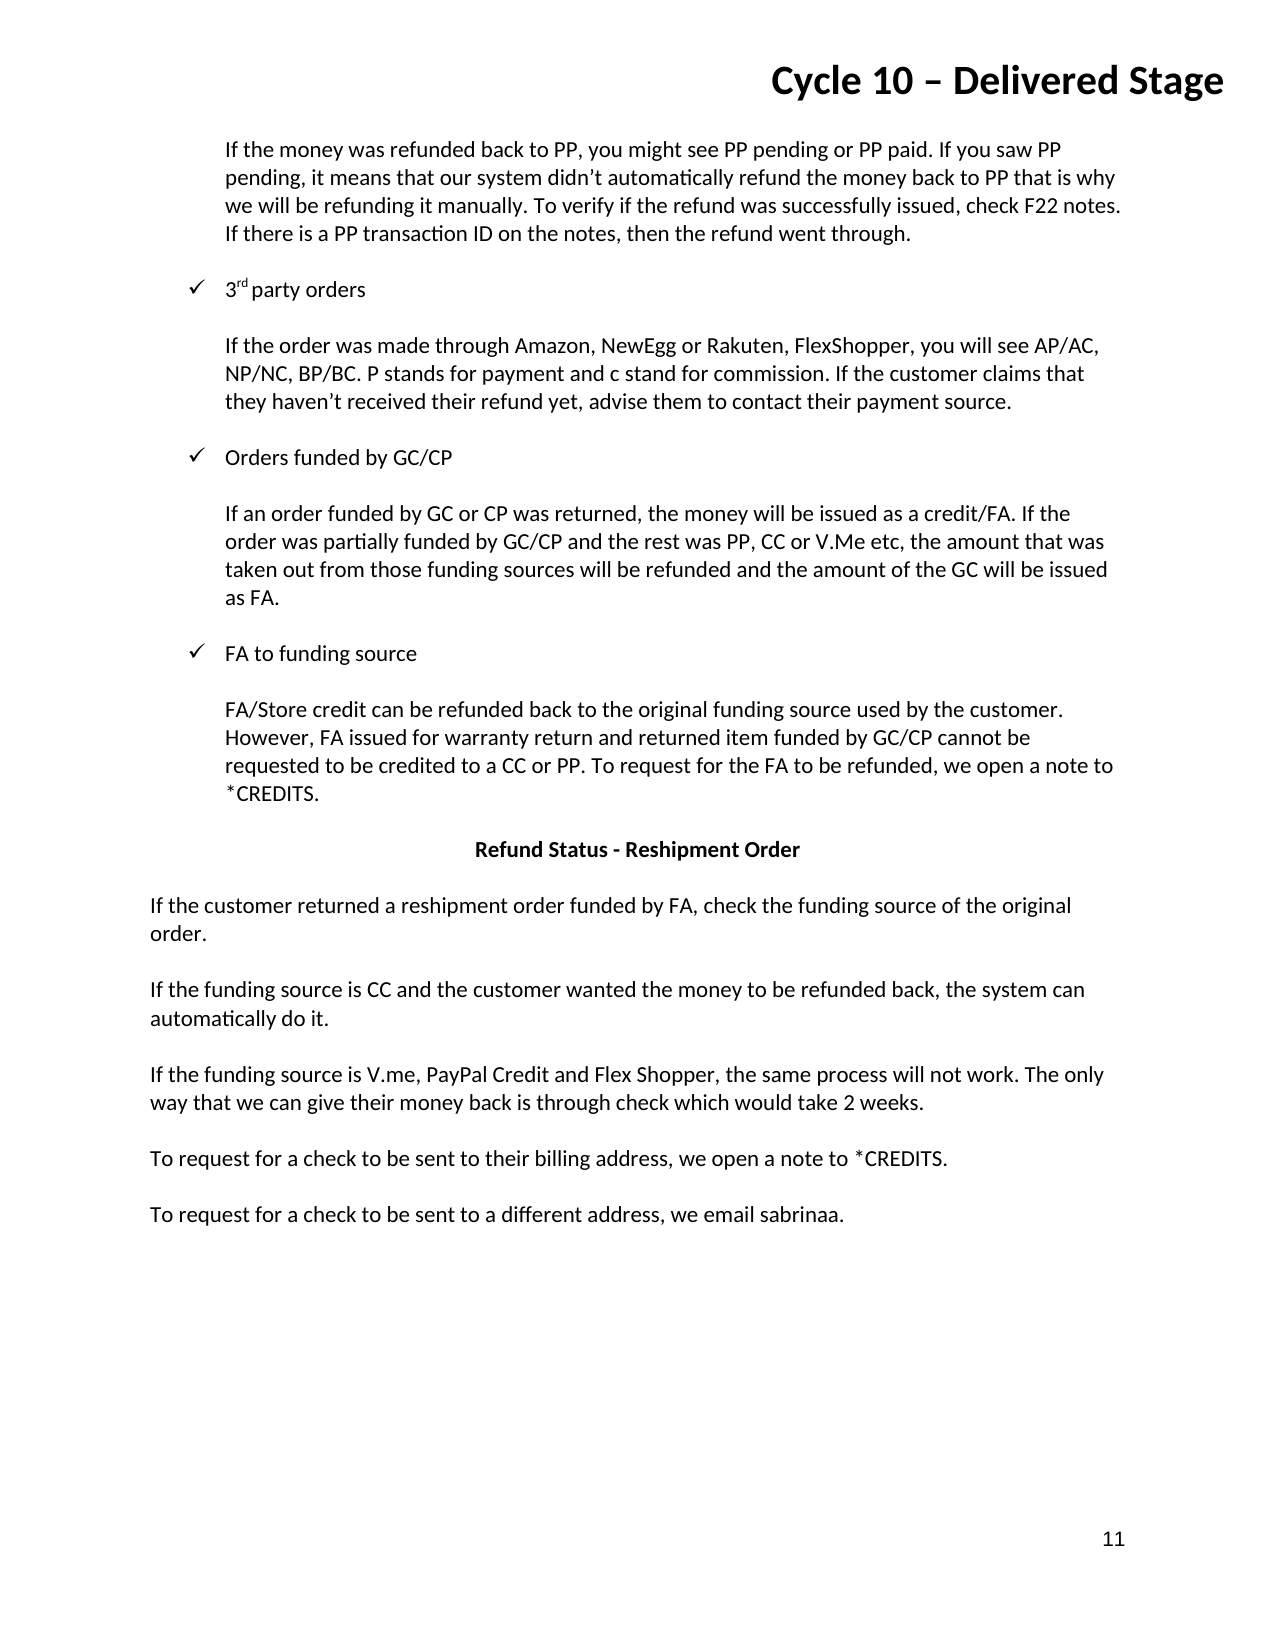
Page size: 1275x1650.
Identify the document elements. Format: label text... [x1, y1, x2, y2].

text FA/Store credit can be refunded back to the original funding source used by the customer. However, FA issued for warranty return and returned item funded by GC/CP cannot be requested to be credited to a CC or PP. To request for the FA to be refunded, we open a note to *CREDITS. [225, 695, 1125, 807]
list 3rd party orders [187, 275, 1125, 303]
text If the funding source is CC and the customer wanted the money to be refunded back, the system can automatically do it. [150, 976, 1125, 1032]
text To request for a check to be sent to a different address, we email sabrinaa. [150, 1200, 1125, 1228]
text If the money was refunded back to PP, you might see PP pending or PP paid. If you saw PP pending, it means that our system didn’t automatically refund the money back to PP that is why we will be refunding it manually. To verify if the refund was successfully issued, check F22 notes. If there is a PP transaction ID on the notes, then the refund went through. [225, 135, 1125, 247]
list FA to funding source [187, 639, 1125, 667]
text If the customer returned a reshipment order funded by FA, check the funding source of the original order. [150, 892, 1125, 948]
text Refund Status - Reshipment Order [150, 836, 1125, 863]
list Orders funded by GC/CP [187, 443, 1125, 471]
text If the funding source is V.me, PayPal Credit and Flex Shopper, the same process will not work. The only way that we can give their money back is through check which would take 2 weeks. [150, 1060, 1125, 1116]
text If the order was made through Amazon, NewEgg or Rakuten, FlexShopper, you will see AP/AC, NP/NC, BP/BC. P stands for payment and c stand for commission. If the customer claims that they haven’t received their refund yet, advise them to contact their payment source. [225, 331, 1125, 415]
text If an order funded by GC or CP was returned, the money will be issued as a credit/FA. If the order was partially funded by GC/CP and the rest was PP, CC or V.Me etc, the amount that was taken out from those funding sources will be refunded and the amount of the GC will be issued as FA. [225, 499, 1125, 611]
text To request for a check to be sent to their billing address, we open a note to *CREDITS. [150, 1144, 1125, 1172]
